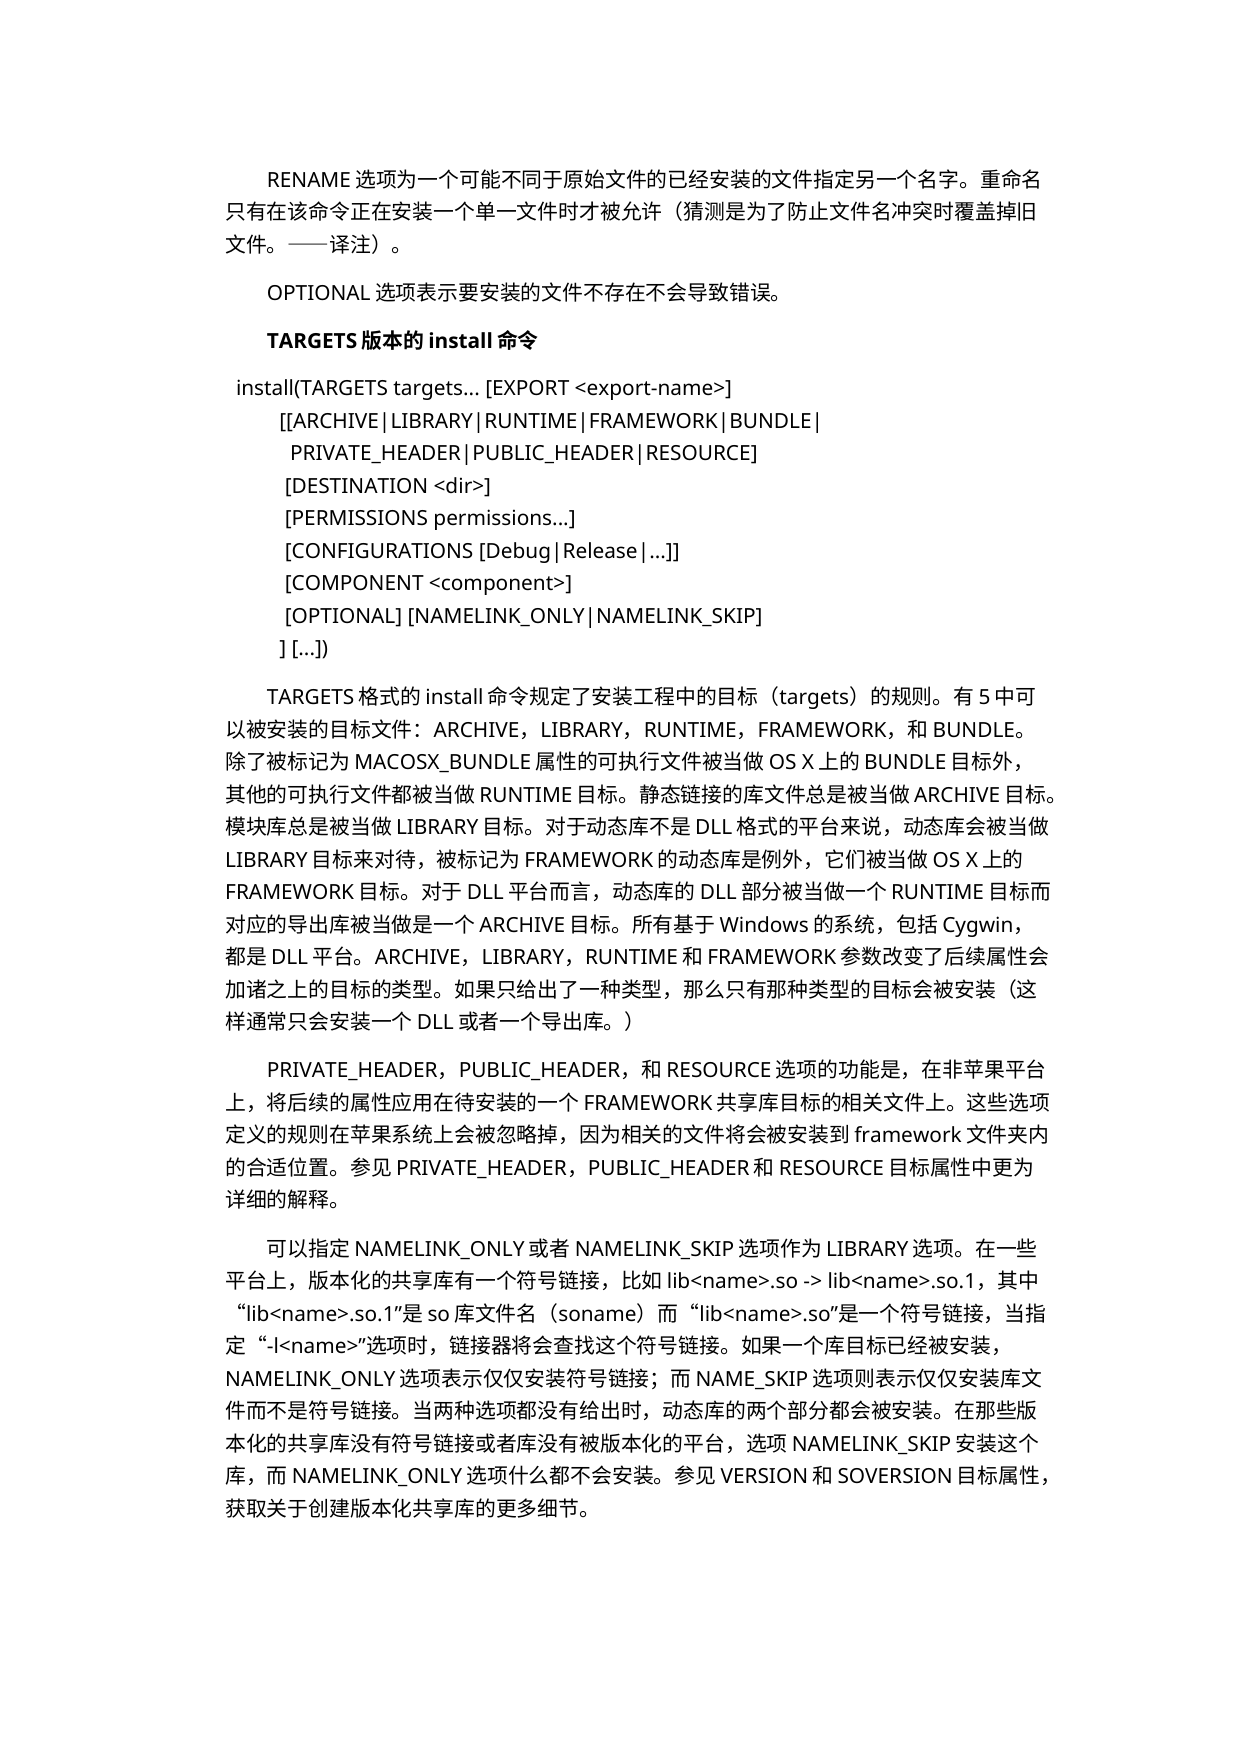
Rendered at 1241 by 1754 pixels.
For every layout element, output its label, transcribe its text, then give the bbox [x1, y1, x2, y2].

text OPTIONAL选项表示要安装的文件不存在不会导致错误。 [225, 275, 1053, 308]
text TARGETS版本的install命令 [225, 323, 1053, 356]
text 可以指定NAMELINK_ONLY或者NAMELINK_SKIP选项作为LIBRARY选项。在一些平台上，版本化的共享库有一个符号链接，比如lib<name>.so -> lib<name>.so.1，其中“lib<name>.so.1”是so库文件名（soname）而“lib<name>.so”是一个符号链接，当指定“-l<name>”选项时，链接器将会查找这个符号链接。如果一个库目标已经被安装，NAMELINK_ONLY选项表示仅仅安装符号链接；而NAME_SKIP选项则表示仅仅安装库文件而不是符号链接。当两种选项都没有给出时，动态库的两个部分都会被安装。在那些版本化的共享库没有符号链接或者库没有被版本化的平台，选项NAMELINK_SKIP安装这个库，而NAMELINK_ONLY选项什么都不会安装。参见VERSION和SOVERSION目标属性，获取关于创建版本化共享库的更多细节。 [225, 1231, 1053, 1523]
text PRIVATE_HEADER，PUBLIC_HEADER，和RESOURCE选项的功能是，在非苹果平台上，将后续的属性应用在待安装的一个FRAMEWORK共享库目标的相关文件上。这些选项定义的规则在苹果系统上会被忽略掉，因为相关的文件将会被安装到framework文件夹内的合适位置。参见PRIVATE_HEADER，PUBLIC_HEADER和RESOURCE目标属性中更为详细的解释。 [225, 1053, 1053, 1215]
text install(TARGETS targets... [EXPORT <export-name>] [[ARCHIVE|LIBRARY|RUNTIME|FRAMEWORK|BUNDLE| PRIVATE_HEADER|PUBLIC_HEADER|RESOURCE] [DESTINATION <dir>] [PERMISSIONS permissions...] [CONFIGURATIONS [Debug|Release|...]] [COMPONENT <component>] [OPTIONAL] [NAMELINK_ONLY|NAMELINK_SKIP] ] [...]) [225, 371, 1053, 664]
text RENAME选项为一个可能不同于原始文件的已经安装的文件指定另一个名字。重命名只有在该命令正在安装一个单一文件时才被允许（猜测是为了防止文件名冲突时覆盖掉旧文件。——译注）。 [225, 162, 1053, 259]
text TARGETS格式的install命令规定了安装工程中的目标（targets）的规则。有5中可以被安装的目标文件：ARCHIVE，LIBRARY，RUNTIME，FRAMEWORK，和BUNDLE。除了被标记为MACOSX_BUNDLE属性的可执行文件被当做OS X上的BUNDLE目标外，其他的可执行文件都被当做RUNTIME目标。静态链接的库文件总是被当做ARCHIVE目标。模块库总是被当做LIBRARY目标。对于动态库不是DLL格式的平台来说，动态库会被当做LIBRARY目标来对待，被标记为FRAMEWORK的动态库是例外，它们被当做OS X上的FRAMEWORK目标。对于DLL平台而言，动态库的DLL部分被当做一个RUNTIME目标而对应的导出库被当做是一个ARCHIVE目标。所有基于Windows的系统，包括Cygwin，都是DLL平台。ARCHIVE，LIBRARY，RUNTIME和FRAMEWORK参数改变了后续属性会加诸之上的目标的类型。如果只给出了一种类型，那么只有那种类型的目标会被安装（这样通常只会安装一个DLL或者一个导出库。） [225, 679, 1053, 1037]
